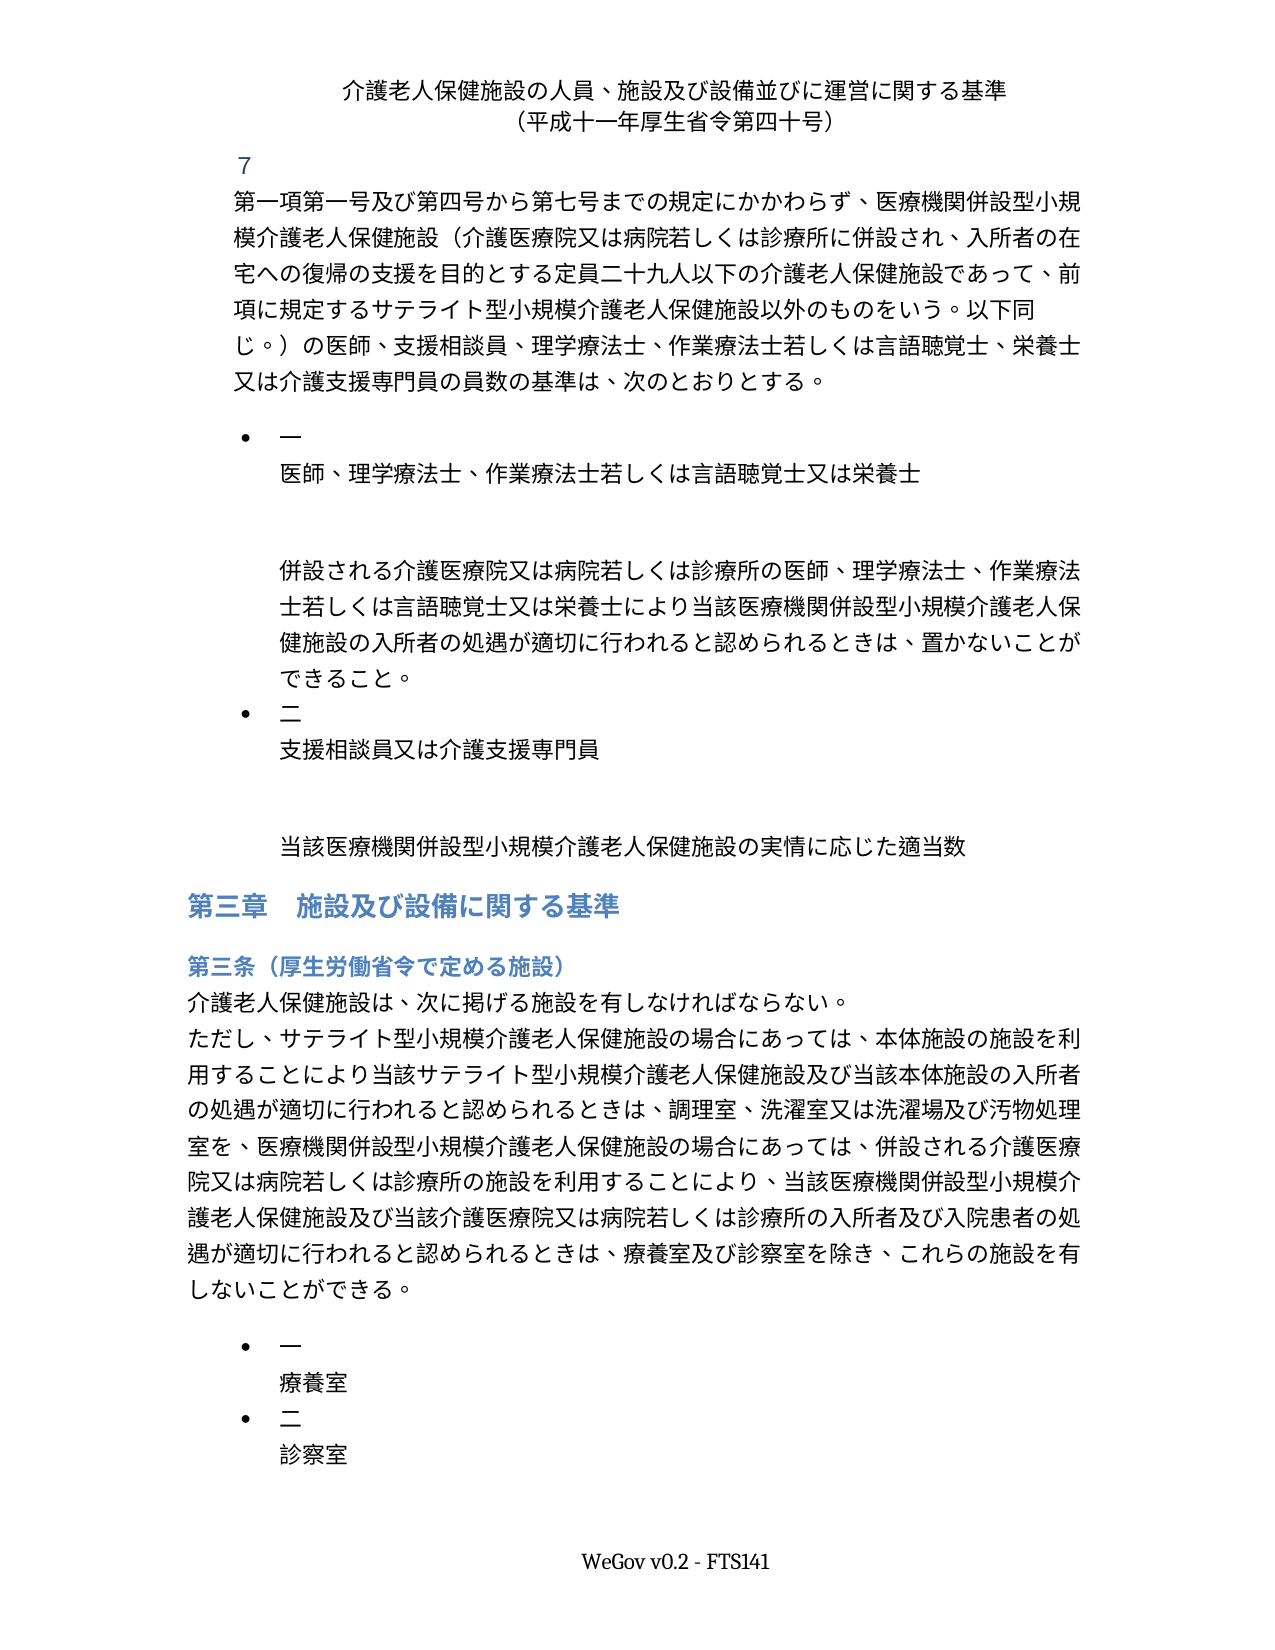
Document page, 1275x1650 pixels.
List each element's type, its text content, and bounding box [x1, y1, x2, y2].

text 第一項第一号及び第四号から第七号までの規定にかかわらず、医療機関併設型小規模介護老人保健施設（介護医療院又は病院若しくは診療所に併設され、入所者の在宅への復帰の支援を目的とする定員二十九人以下の介護老人保健施設であって、前項に規定するサテライト型小規模介護老人保健施設以外のものをいう。以下同じ。）の医師、支援相談員、理学療法士、作業療法士若しくは言語聴覚士、栄養士又は介護支援専門員の員数の基準は、次のとおりとする。 [233, 186, 1087, 397]
subtitle 第三章 施設及び設備に関する基準 [187, 887, 1087, 924]
subtitle ７ [233, 150, 1087, 181]
list 二 支援相談員又は介護支援専門員 当該医療機関併設型小規模介護老人保健施設の実情に応じた適当数 [242, 698, 1087, 862]
list 一 療養室 [242, 1331, 1087, 1398]
subtitle 第三条（厚生労働省令で定める施設） [187, 951, 1087, 982]
list 二 診察室 [242, 1403, 1087, 1470]
text 介護老人保健施設は、次に掲げる施設を有しなければならない。 ただし、サテライト型小規模介護老人保健施設の場合にあっては、本体施設の施設を利用することにより当該サテライト型小規模介護老人保健施設及び当該本体施設の入所者の処遇が適切に行われると認められるときは、調理室、洗濯室又は洗濯場及び汚物処理室を、医療機関併設型小規模介護老人保健施設の場合にあっては、併設される介護医療院又は病院若しくは診療所の施設を利用することにより、当該医療機関併設型小規模介護老人保健施設及び当該介護医療院又は病院若しくは診療所の入所者及び入院患者の処遇が適切に行われると認められるときは、療養室及び診察室を除き、これらの施設を有しないことができる。 [187, 987, 1087, 1305]
list 一 医師、理学療法士、作業療法士若しくは言語聴覚士又は栄養士 併設される介護医療院又は病院若しくは診療所の医師、理学療法士、作業療法士若しくは言語聴覚士又は栄養士により当該医療機関併設型小規模介護老人保健施設の入所者の処遇が適切に行われると認められるときは、置かないことができること。 [242, 422, 1087, 694]
